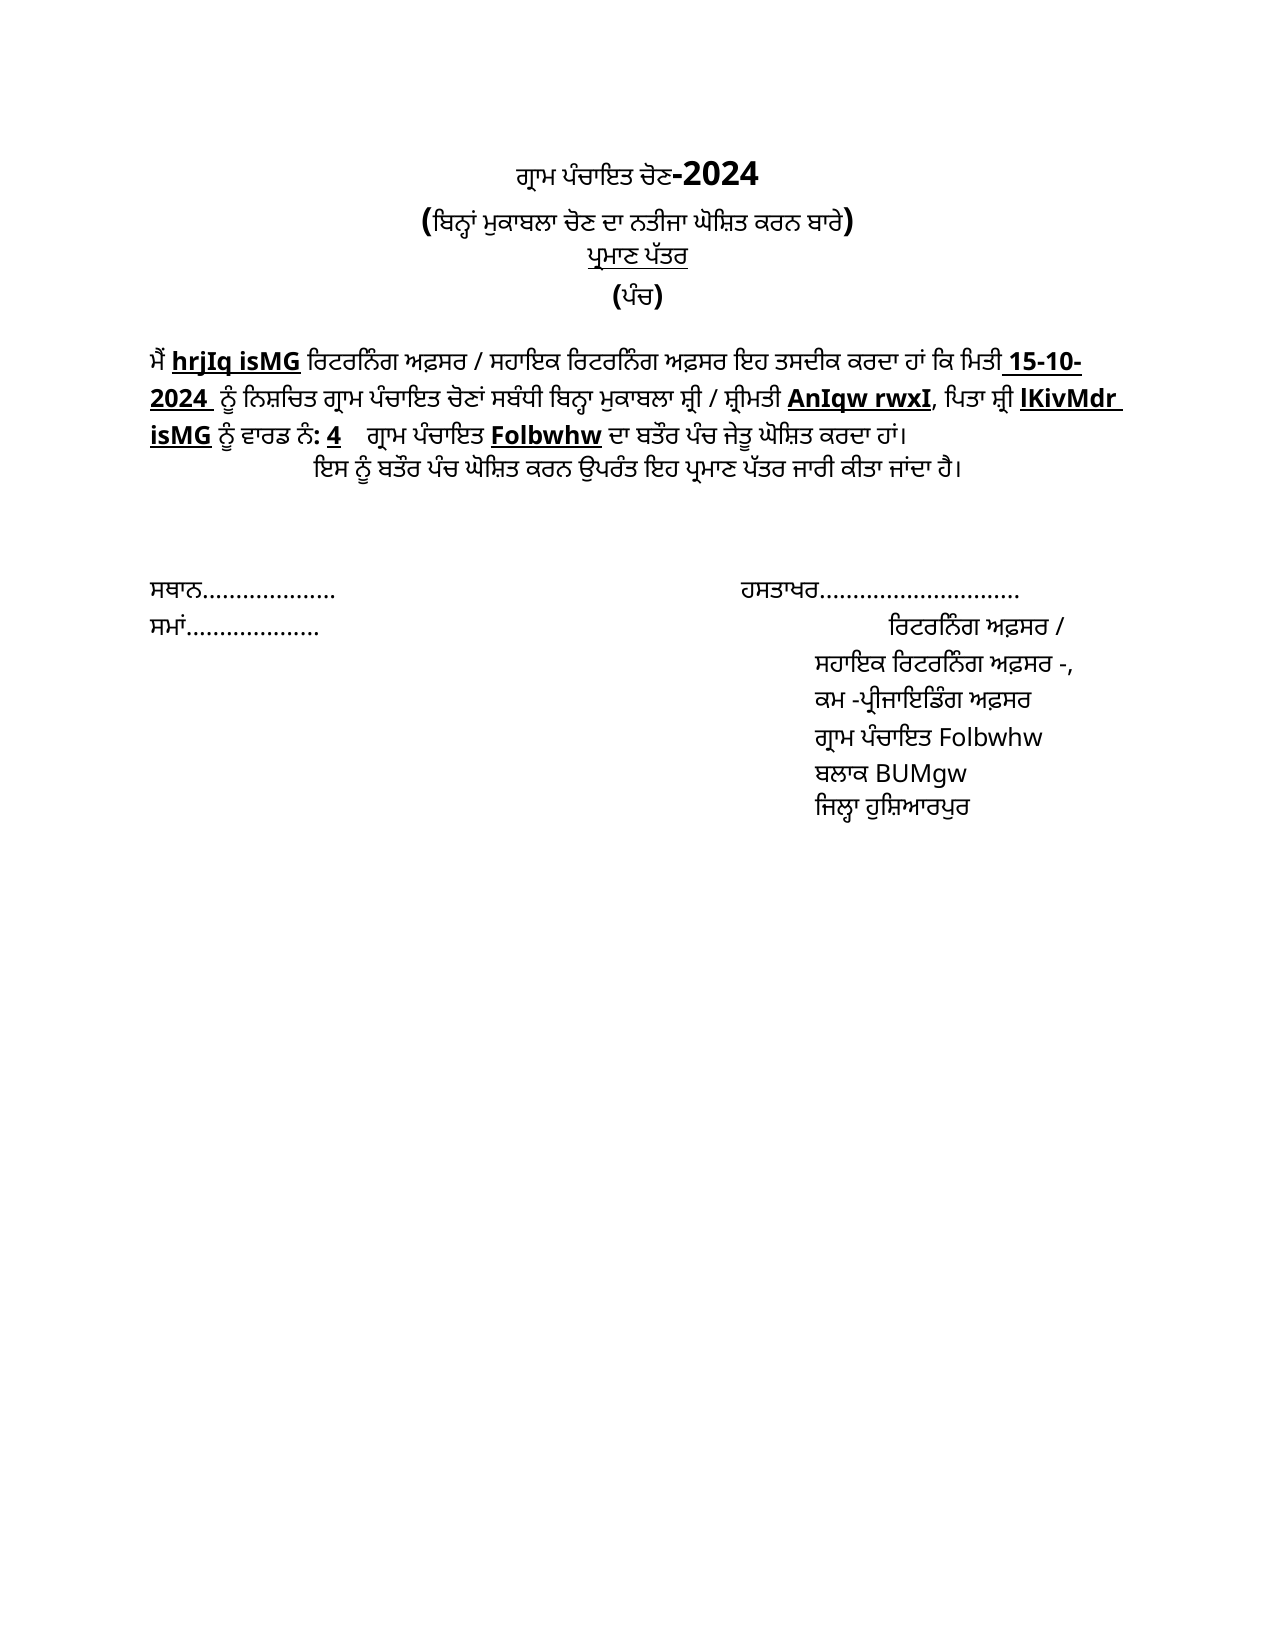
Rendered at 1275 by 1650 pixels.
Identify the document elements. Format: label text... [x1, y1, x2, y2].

text ਗ੍ਰਾਮ ਪੰਚਾਇਤ ਚੋਣ-2024 [150, 150, 1125, 195]
text ਕਮ -ਪ੍ਰੀਜਾਇਡਿੰਗ ਅਫ਼ਸਰ [150, 679, 1125, 713]
text ਬਲਾਕ BUMgw [150, 748, 1125, 782]
text ਮੈਂ hrjIq isMG ਰਿਟਰਨਿੰਗ ਅਫ਼ਸਰ / ਸਹਾਇਕ ਰਿਟਰਨਿੰਗ ਅਫ਼ਸਰ ਇਹ ਤਸਦੀਕ ਕਰਦਾ ਹਾਂ ਕਿ ਮਿਤੀ 15-10-2024 ਨੂੰ ਨਿਸ਼ਚਿਤ ਗ੍ਰਾਮ ਪੰਚਾਇਤ ਚੋਣਾਂ ਸਬੰਧੀ ਬਿਨ੍ਹਾ ਮੁਕਾਬਲਾ ਸ਼੍ਰੀ / ਸ਼੍ਰੀਮਤੀ AnIqw rwxI, ਪਿਤਾ ਸ਼੍ਰੀ lKivMdr isMG ਨੂੰ ਵਾਰਡ ਨੰ: 4 ਗ੍ਰਾਮ ਪੰਚਾਇਤ Folbwhw ਦਾ ਬਤੌਰ ਪੰਚ ਜੇਤੂ ਘੋਸ਼ਿਤ ਕਰਦਾ ਹਾਂ। [150, 344, 1125, 446]
text ਜਿਲ੍ਹਾ ਹੁਸ਼ਿਆਰਪੁਰ [150, 782, 1125, 811]
text ਇਸ ਨੂੰ ਬਤੌਰ ਪੰਚ ਘੋਸ਼ਿਤ ਕਰਨ ਉਪਰੰਤ ਇਹ ਪ੍ਰਮਾਣ ਪੱਤਰ ਜਾਰੀ ਕੀਤਾ ਜਾਂਦਾ ਹੈ। [150, 446, 1125, 475]
text (ਬਿਨ੍ਹਾਂ ਮੁਕਾਬਲਾ ਚੋਣ ਦਾ ਨਤੀਜਾ ਘੋਸ਼ਿਤ ਕਰਨ ਬਾਰੇ) [150, 195, 1125, 241]
text ਸਹਾਇਕ ਰਿਟਰਨਿੰਗ ਅਫ਼ਸਰ -, [150, 645, 1125, 679]
text ਸਮਾਂ.................... ਰਿਟਰਨਿੰਗ ਅਫ਼ਸਰ / [150, 611, 1125, 645]
text ਪ੍ਰਮਾਣ ਪੱਤਰ [150, 241, 1125, 270]
text ਸਥਾਨ.................... ਹਸਤਾਖਰ.............................. [150, 577, 1125, 611]
text ਗ੍ਰਾਮ ਪੰਚਾਇਤ Folbwhw [150, 713, 1125, 748]
text (ਪੰਚ) [150, 270, 1125, 310]
